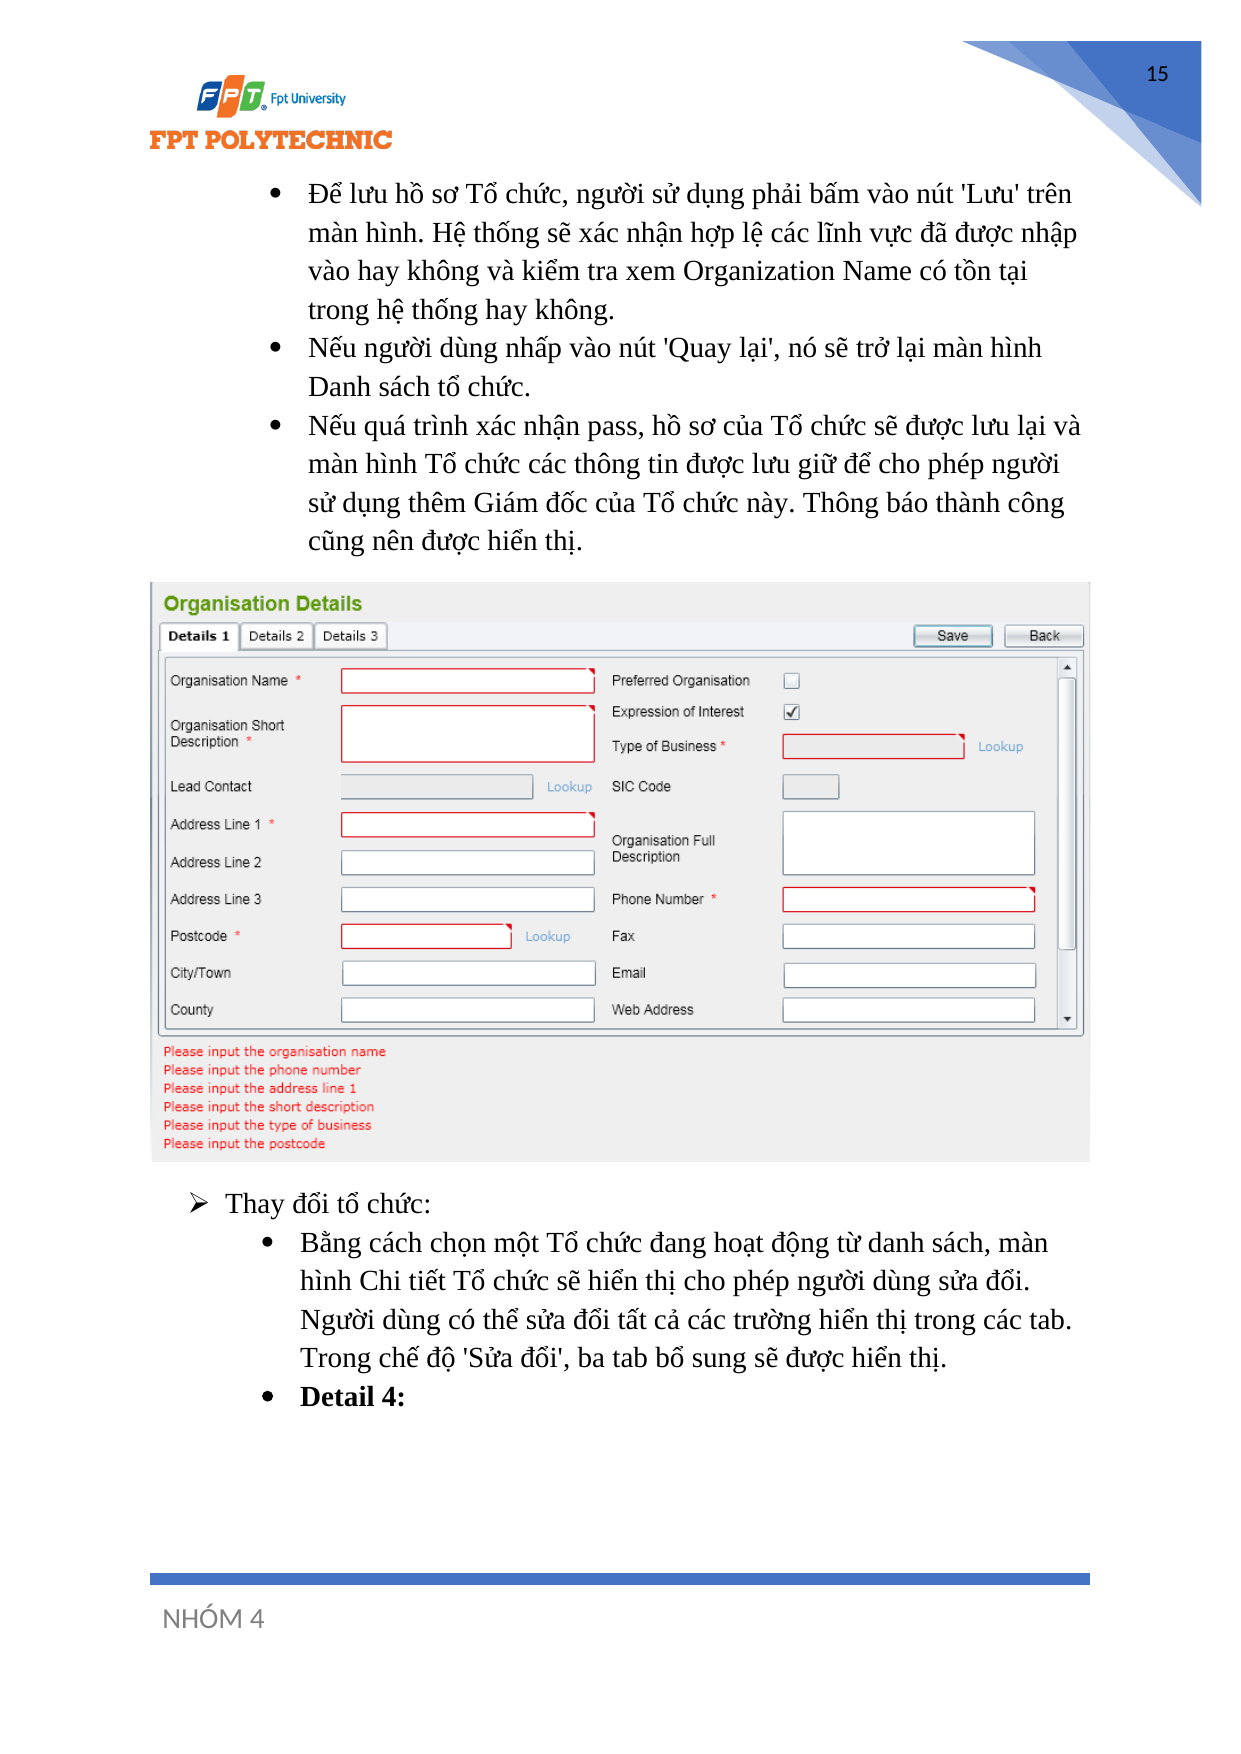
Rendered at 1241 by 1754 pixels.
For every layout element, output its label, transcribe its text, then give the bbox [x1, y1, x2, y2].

list Bằng cách chọn một Tổ chức đang hoạt động từ danh sách, màn hình Chi tiết Tổ chức sẽ hiển thị cho phép người dùng sửa đổi. Người dùng có thể sửa đổi tất cả các trường hiển thị trong các tab. Trong chế độ 'Sửa đổi', ba tab bổ sung sẽ được hiển thị. [262, 1225, 1090, 1374]
list Để lưu hồ sơ Tổ chức, người sử dụng phải bấm vào nút 'Lưu' trên màn hình. Hệ thống sẽ xác nhận hợp lệ các lĩnh vực đã được nhập vào hay không và kiểm tra xem Organization Name có tồn tại trong hệ thống hay không. [270, 176, 1090, 325]
list Thay đổi tổ chức: [187, 1186, 1090, 1220]
list Nếu quá trình xác nhận pass, hồ sơ của Tổ chức sẽ được lưu lại và màn hình Tổ chức các thông tin được lưu giữ để cho phép người sử dụng thêm Giám đốc của Tổ chức này. Thông báo thành công cũng nên được hiển thị. [270, 408, 1090, 557]
picture [150, 75, 392, 149]
picture [962, 41, 1202, 207]
picture [150, 582, 1091, 1162]
list Nếu người dùng nhấp vào nút 'Quay lại', nó sẽ trở lại màn hình Danh sách tổ chức. [270, 330, 1090, 403]
list Detail 4: [262, 1379, 1090, 1413]
